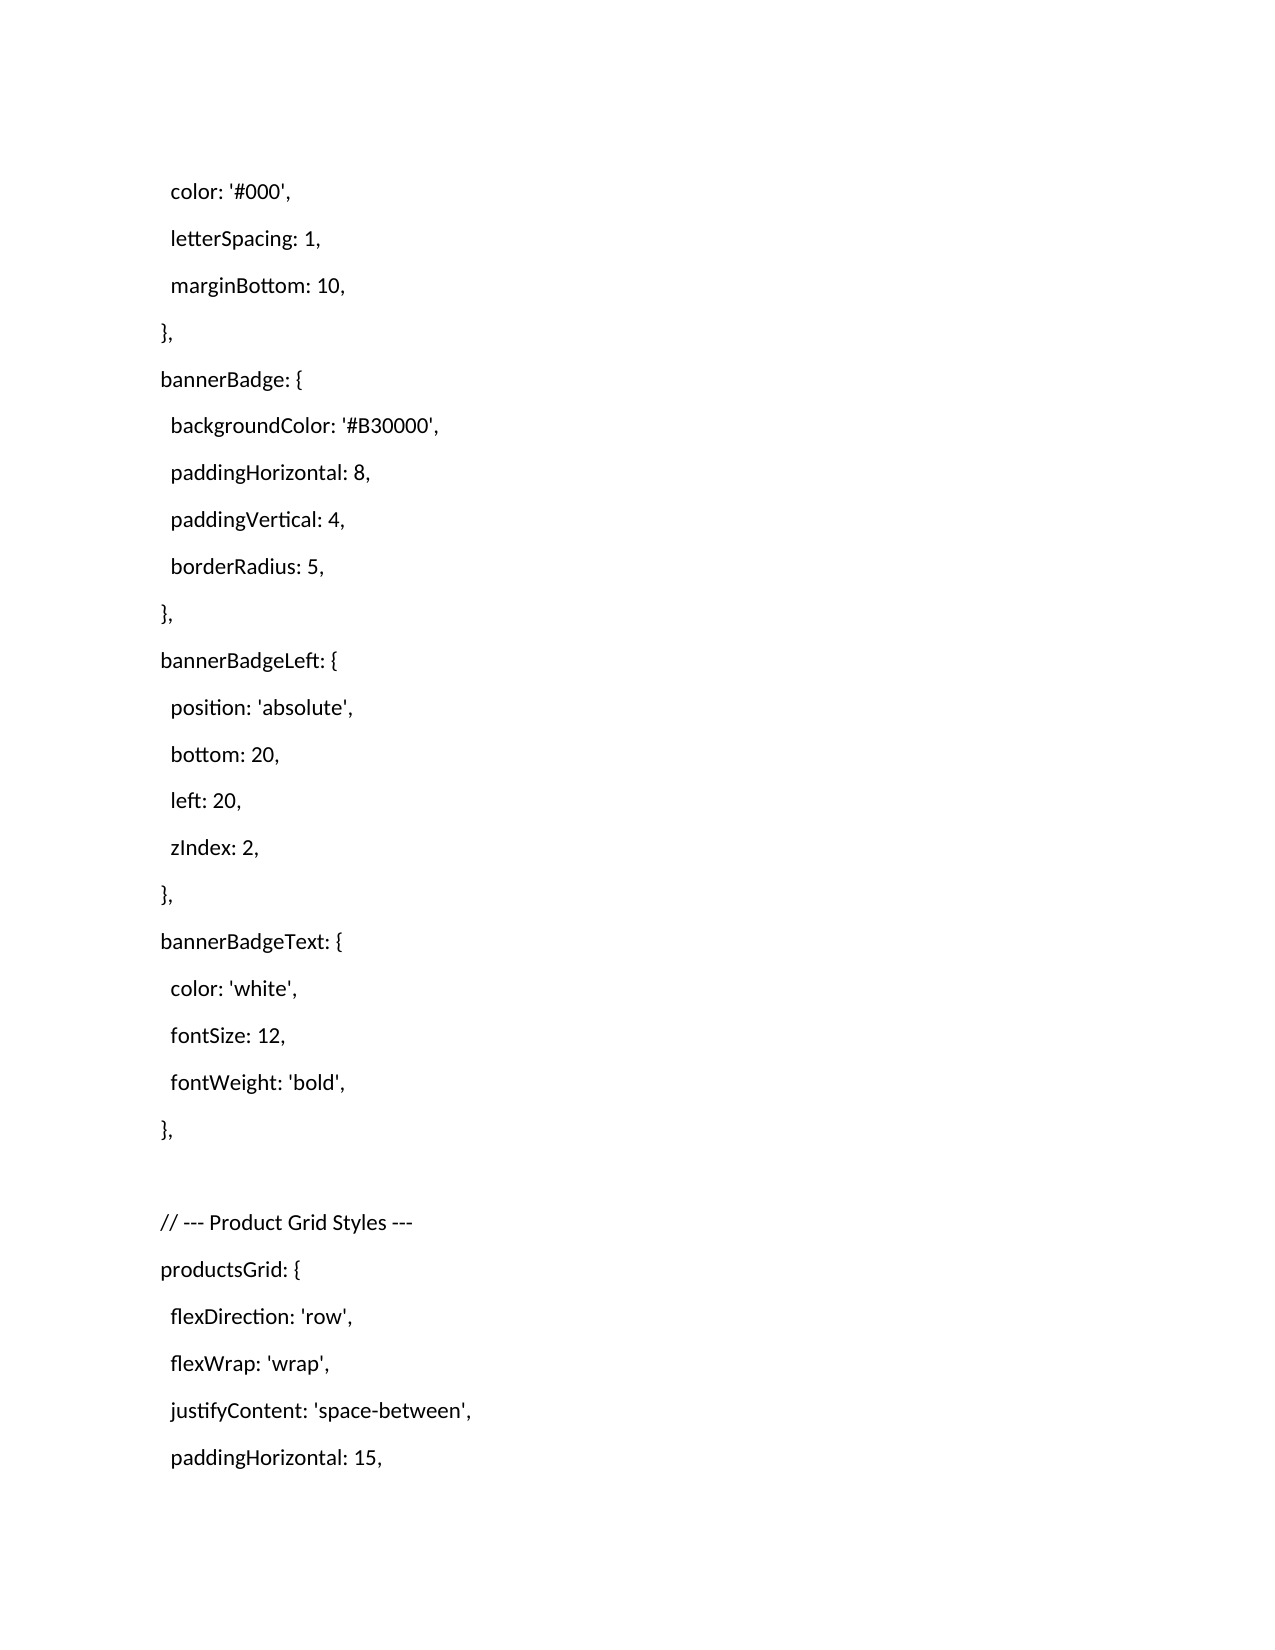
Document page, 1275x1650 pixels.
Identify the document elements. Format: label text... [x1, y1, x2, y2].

text paddingVertical: 4, [150, 505, 1125, 533]
text bannerBadgeText: { [150, 927, 1125, 955]
text }, [150, 1115, 1125, 1143]
text letterSpacing: 1, [150, 224, 1125, 252]
text bannerBadge: { [150, 365, 1125, 393]
text paddingHorizontal: 15, [150, 1443, 1125, 1471]
text position: 'absolute', [150, 693, 1125, 721]
text borderRadius: 5, [150, 552, 1125, 580]
text marginBottom: 10, [150, 271, 1125, 299]
text justifyContent: 'space-between', [150, 1396, 1125, 1424]
text }, [150, 599, 1125, 627]
text }, [150, 880, 1125, 908]
text color: '#000', [150, 177, 1125, 205]
text flexWrap: 'wrap', [150, 1349, 1125, 1377]
text zIndex: 2, [150, 833, 1125, 861]
text backgroundColor: '#B30000', [150, 412, 1125, 439]
text bottom: 20, [150, 740, 1125, 768]
text left: 20, [150, 787, 1125, 814]
text // --- Product Grid Styles --- [150, 1208, 1125, 1236]
text fontWeight: 'bold', [150, 1068, 1125, 1096]
text bannerBadgeLeft: { [150, 646, 1125, 674]
text flexDirection: 'row', [150, 1302, 1125, 1330]
text paddingHorizontal: 8, [150, 458, 1125, 486]
text color: 'white', [150, 974, 1125, 1002]
text }, [150, 318, 1125, 346]
text productsGrid: { [150, 1255, 1125, 1283]
text fontSize: 12, [150, 1021, 1125, 1049]
